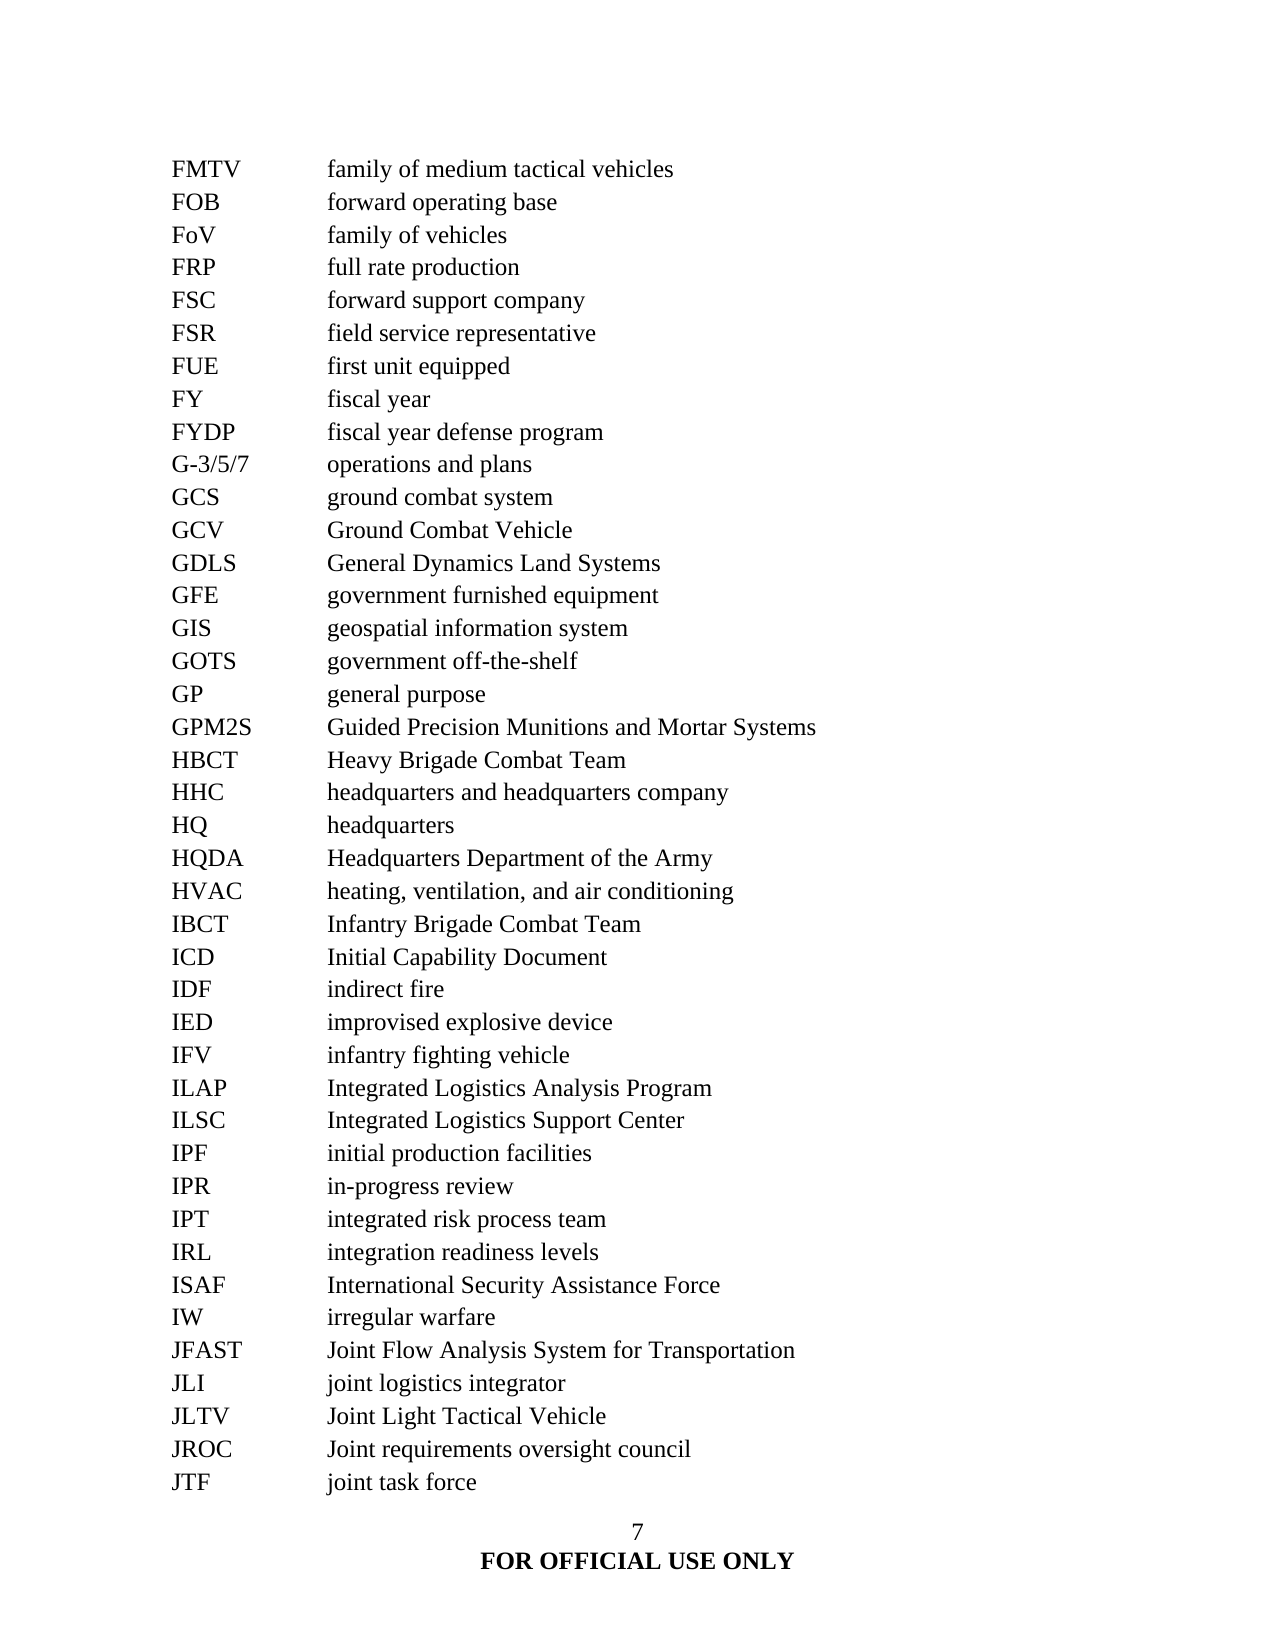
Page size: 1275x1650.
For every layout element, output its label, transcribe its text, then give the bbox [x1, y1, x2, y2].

table_cell HQ [160, 806, 316, 839]
table_cell General Dynamics Land Systems [316, 544, 1275, 577]
table_cell first unit equipped [316, 347, 1275, 380]
table_cell GIS [160, 609, 316, 642]
table_cell Heavy Brigade Combat Team [316, 741, 1275, 773]
table_cell irregular warfare [316, 1299, 1275, 1331]
table_cell FMTV [160, 150, 316, 183]
table_cell Integrated Logistics Analysis Program [316, 1069, 1275, 1102]
table_cell heating, ventilation, and air conditioning [316, 872, 1275, 905]
table_cell fiscal year [316, 380, 1275, 412]
table_cell GOTS [160, 642, 316, 675]
table_cell IPT [160, 1200, 316, 1233]
table_cell JROC [160, 1430, 316, 1462]
table_cell integrated risk process team [316, 1200, 1275, 1233]
table_cell FSC [160, 281, 316, 314]
table_cell GFE [160, 577, 316, 609]
table_cell family of medium tactical vehicles [316, 150, 1275, 183]
table_cell HQDA [160, 839, 316, 872]
table_cell forward support company [316, 281, 1275, 314]
table_cell GPM2S [160, 708, 316, 741]
table_cell family of vehicles [316, 216, 1275, 248]
table_cell ISAF [160, 1266, 316, 1298]
table_cell Headquarters Department of the Army [316, 839, 1275, 872]
table_cell initial production facilities [316, 1134, 1275, 1167]
table_cell IRL [160, 1233, 316, 1266]
table_cell HBCT [160, 741, 316, 773]
table_cell operations and plans [316, 445, 1275, 478]
table_cell FOB [160, 183, 316, 216]
table_cell FSR [160, 314, 316, 347]
table_cell joint logistics integrator [316, 1364, 1275, 1397]
table_cell ILSC [160, 1102, 316, 1134]
table_cell ILAP [160, 1069, 316, 1102]
table_cell FYDP [160, 413, 316, 445]
table_cell ICD [160, 938, 316, 970]
table_cell GCV [160, 511, 316, 544]
table_cell IPR [160, 1167, 316, 1200]
table_cell JLI [160, 1364, 316, 1397]
table_cell FY [160, 380, 316, 412]
table_cell JFAST [160, 1331, 316, 1364]
table_cell Integrated Logistics Support Center [316, 1102, 1275, 1134]
table_cell joint task force [316, 1463, 1275, 1495]
table_cell ground combat system [316, 478, 1275, 511]
table_cell FRP [160, 249, 316, 281]
table_cell field service representative [316, 314, 1275, 347]
table_cell in-progress review [316, 1167, 1275, 1200]
table_cell FoV [160, 216, 316, 248]
table_cell Joint requirements oversight council [316, 1430, 1275, 1462]
table_cell headquarters [316, 806, 1275, 839]
table_cell Joint Flow Analysis System for Transportation [316, 1331, 1275, 1364]
table_cell infantry fighting vehicle [316, 1036, 1275, 1069]
table_cell fiscal year defense program [316, 413, 1275, 445]
table_cell integration readiness levels [316, 1233, 1275, 1266]
table_cell full rate production [316, 249, 1275, 281]
table_cell IPF [160, 1134, 316, 1167]
table_cell headquarters and headquarters company [316, 774, 1275, 806]
table_cell FUE [160, 347, 316, 380]
table_cell government furnished equipment [316, 577, 1275, 609]
table_cell Initial Capability Document [316, 938, 1275, 970]
table_cell indirect fire [316, 970, 1275, 1003]
table_cell GP [160, 675, 316, 708]
table_cell Guided Precision Munitions and Mortar Systems [316, 708, 1275, 741]
table_cell GCS [160, 478, 316, 511]
table_cell HHC [160, 774, 316, 806]
table_cell G-3/5/7 [160, 445, 316, 478]
table_cell GDLS [160, 544, 316, 577]
table_cell IW [160, 1299, 316, 1331]
table_cell Infantry Brigade Combat Team [316, 905, 1275, 937]
table_cell forward operating base [316, 183, 1275, 216]
table_cell JTF [160, 1463, 316, 1495]
table_cell International Security Assistance Force [316, 1266, 1275, 1298]
table_cell government off-the-shelf [316, 642, 1275, 675]
table_cell Joint Light Tactical Vehicle [316, 1397, 1275, 1430]
table_cell IBCT [160, 905, 316, 937]
table_cell IED [160, 1003, 316, 1036]
table_cell geospatial information system [316, 609, 1275, 642]
table_cell JLTV [160, 1397, 316, 1430]
table_cell Ground Combat Vehicle [316, 511, 1275, 544]
table_cell IFV [160, 1036, 316, 1069]
table_cell improvised explosive device [316, 1003, 1275, 1036]
table_cell HVAC [160, 872, 316, 905]
table_cell general purpose [316, 675, 1275, 708]
table_cell IDF [160, 970, 316, 1003]
